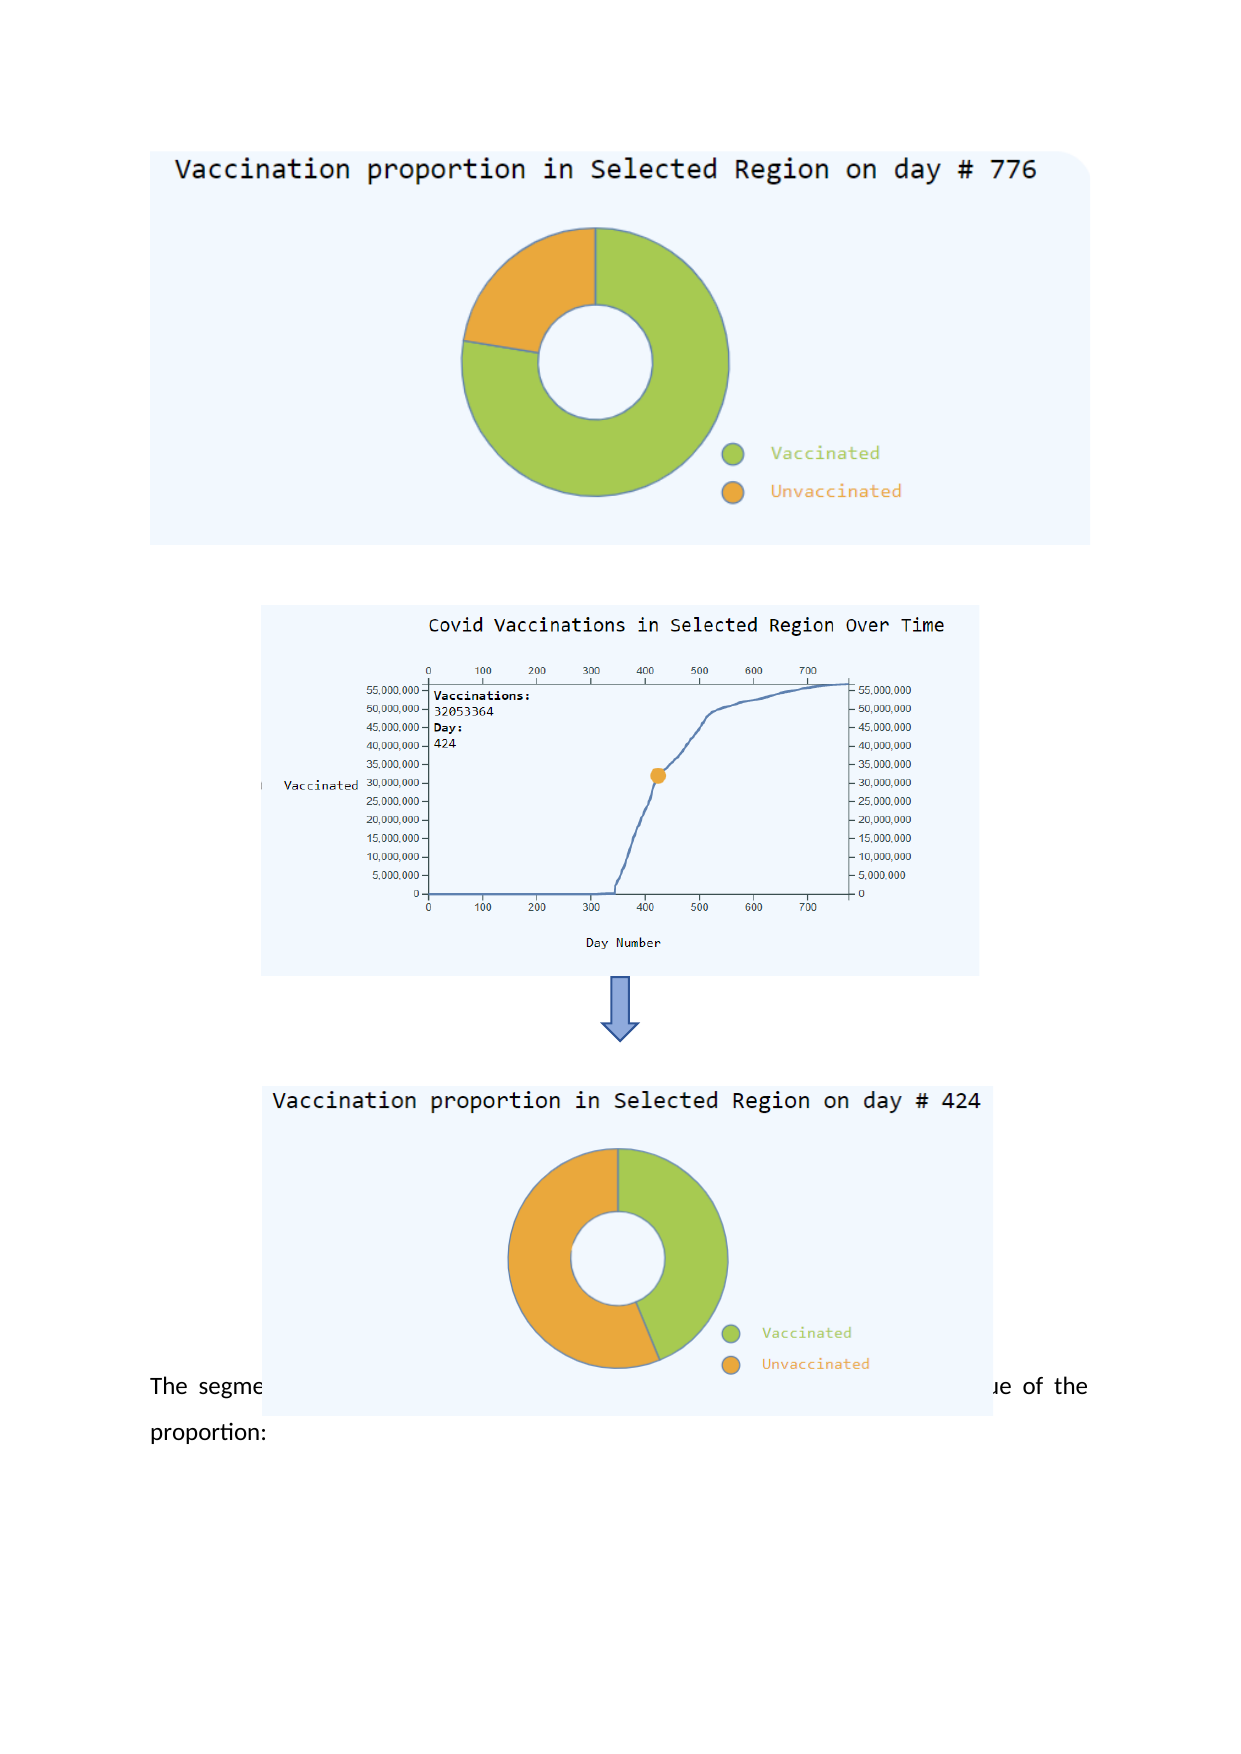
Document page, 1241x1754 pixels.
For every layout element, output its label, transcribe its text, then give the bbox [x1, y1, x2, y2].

picture [150, 150, 1091, 545]
picture [261, 588, 980, 984]
text The segments of the pie chart can be moused over to reveal the specific value of the proportion: [150, 1370, 1090, 1447]
picture [262, 1082, 994, 1416]
